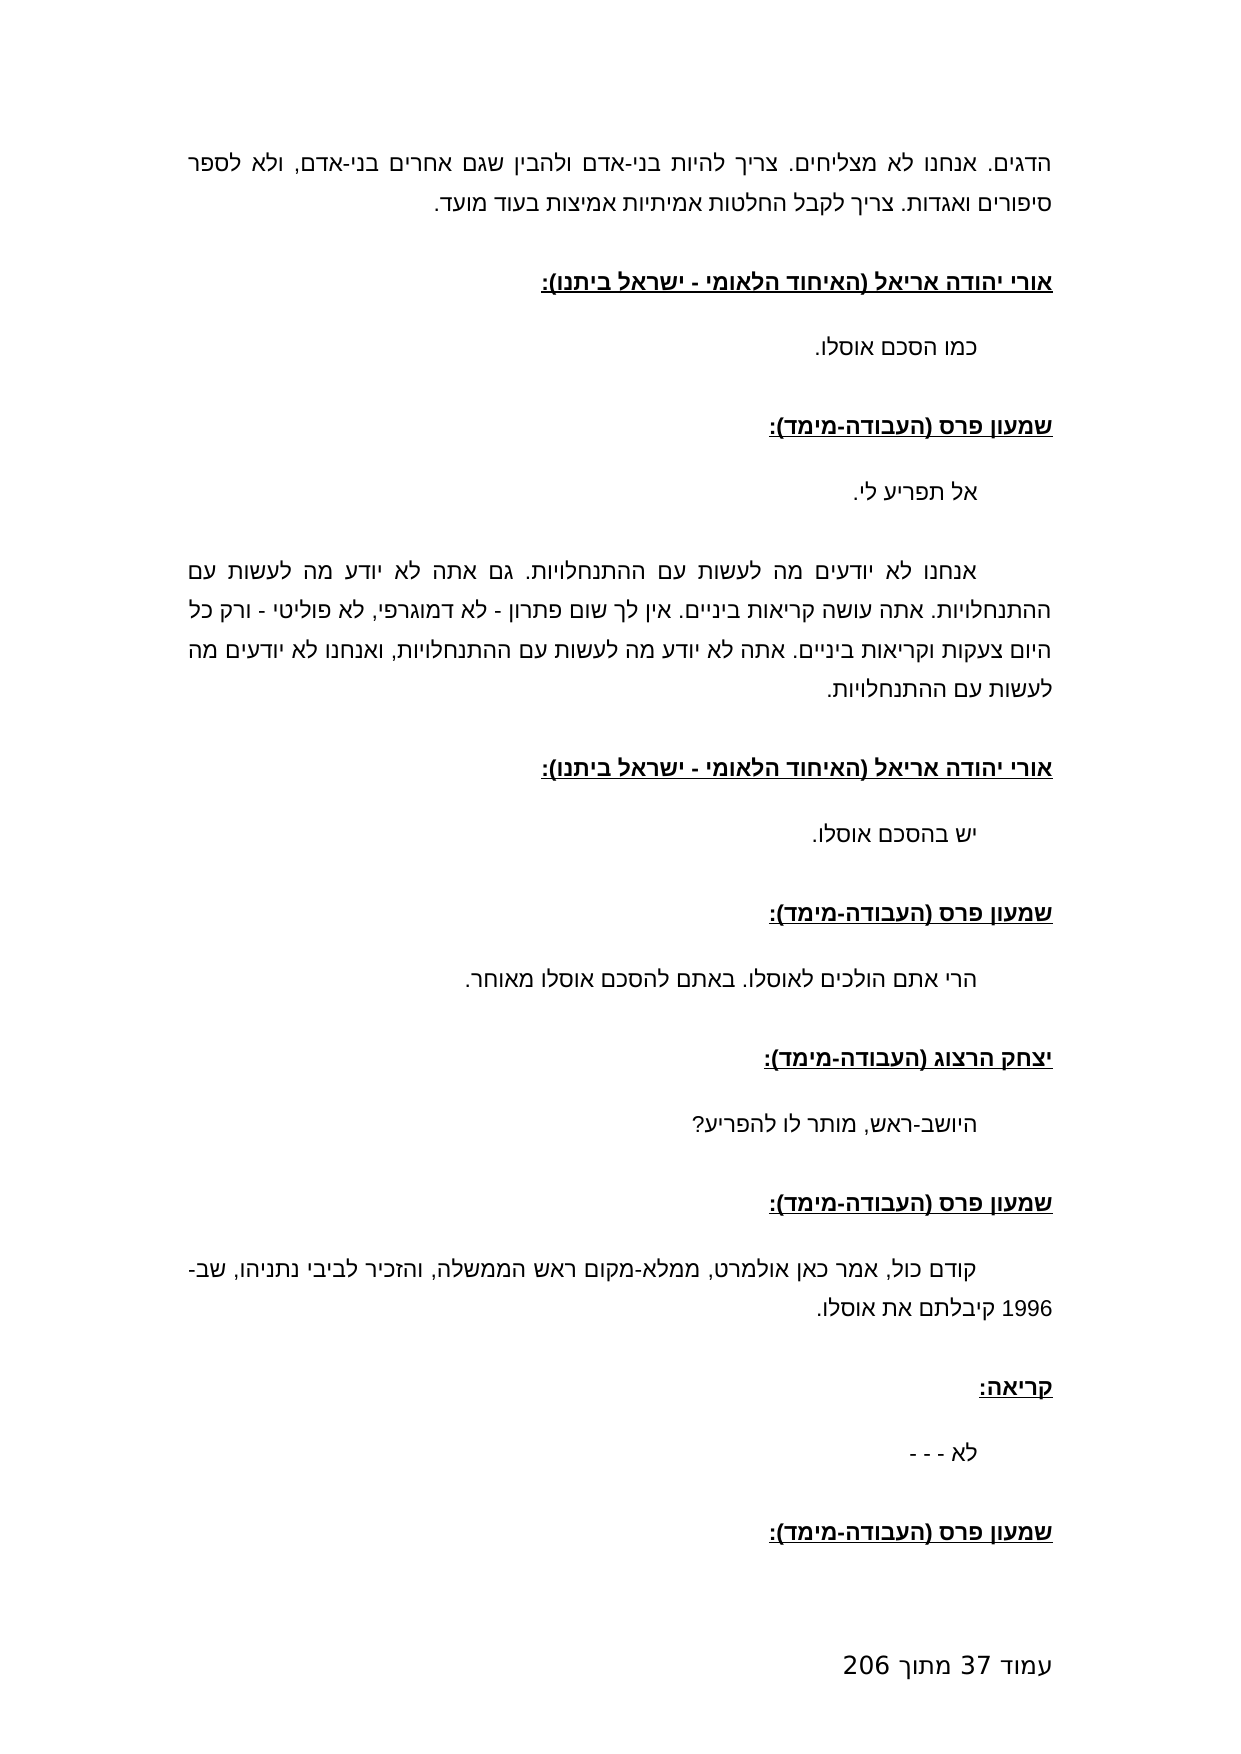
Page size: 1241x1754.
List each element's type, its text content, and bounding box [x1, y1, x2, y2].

text קריאה: [187, 1374, 1053, 1400]
text הרי אתם הולכים לאוסלו. באתם להסכם אוסלו מאוחר. [187, 966, 1053, 992]
text יצחק הרצוג (העבודה-מימד): [187, 1045, 1053, 1071]
text קודם כול, אמר כאן אולמרט, ממלא-מקום ראש הממשלה, והזכיר לביבי נתניהו, שב-1996 קיבלתם את אוסלו. [187, 1256, 1053, 1321]
text שמעון פרס (העבודה-מימד): [187, 1519, 1053, 1545]
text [187, 150, 1053, 216]
text שמעון פרס (העבודה-מימד): [187, 413, 1053, 439]
text היושב-ראש, מותר לו להפריע? [187, 1111, 1053, 1137]
text לא - - - [187, 1440, 1053, 1466]
text אורי יהודה אריאל (האיחוד הלאומי - ישראל ביתנו): [187, 268, 1053, 295]
text אורי יהודה אריאל (האיחוד הלאומי - ישראל ביתנו): [187, 755, 1053, 782]
text אנחנו לא יודעים מה לעשות עם ההתנחלויות. גם אתה לא יודע מה לעשות עם ההתנחלויות. אתה עושה קריאות ביניים. אין לך שום פתרון - לא דמוגרפי, לא פוליטי - ורק כל היום צעקות וקריאות ביניים. אתה לא יודע מה לעשות עם ההתנחלויות, ואנחנו לא יודעים מה לעשות עם ההתנחלויות. [187, 558, 1053, 703]
text יש בהסכם אוסלו. [187, 821, 1053, 848]
text שמעון פרס (העבודה-מימד): [187, 900, 1053, 927]
text שמעון פרס (העבודה-מימד): [187, 1190, 1053, 1216]
text אל תפריע לי. [187, 479, 1053, 505]
text כמו הסכם אוסלו. [187, 334, 1053, 361]
